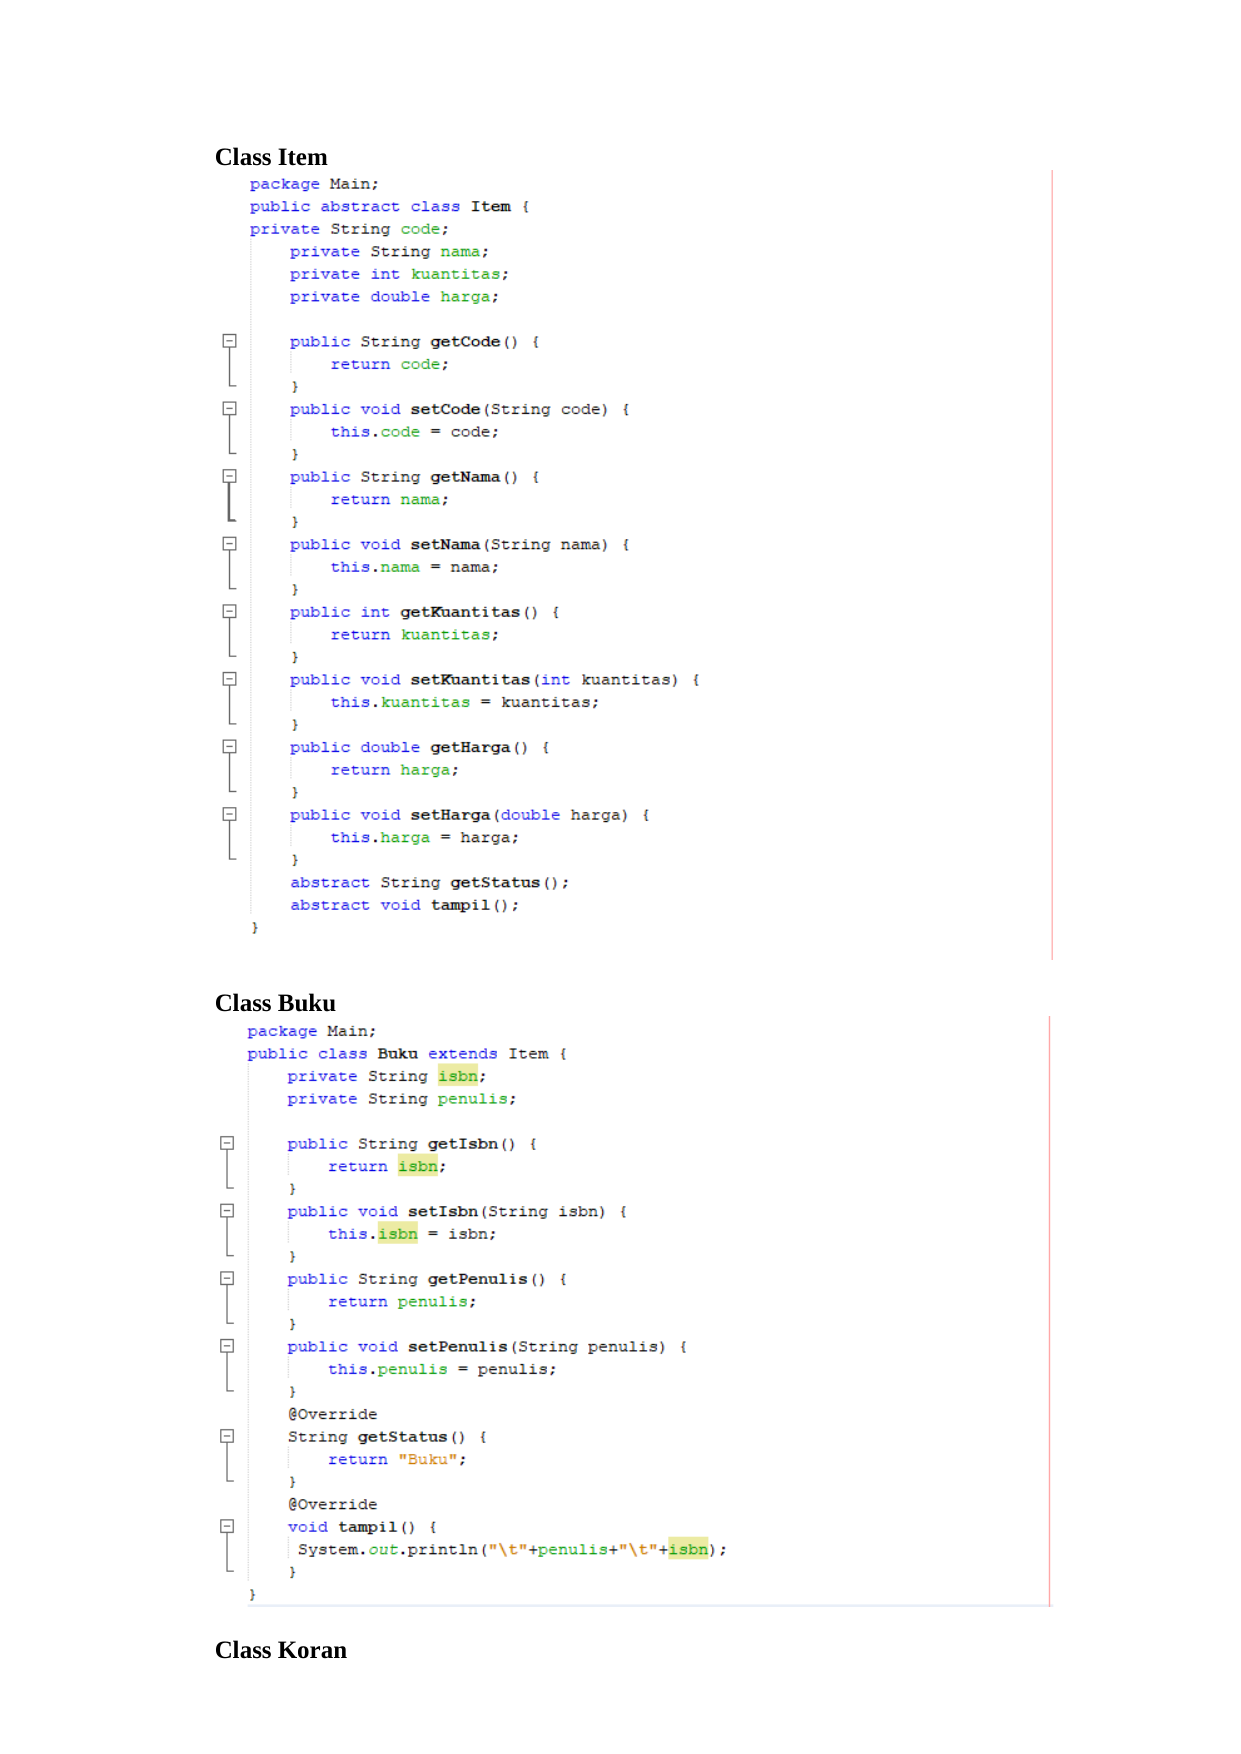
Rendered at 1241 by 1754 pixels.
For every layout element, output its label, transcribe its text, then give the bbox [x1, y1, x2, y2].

list Class Koran [214, 1636, 1103, 1664]
picture [214, 170, 1058, 960]
list Class Buku [214, 988, 1103, 1017]
list Class Item [214, 142, 1103, 170]
picture [214, 1016, 1054, 1607]
